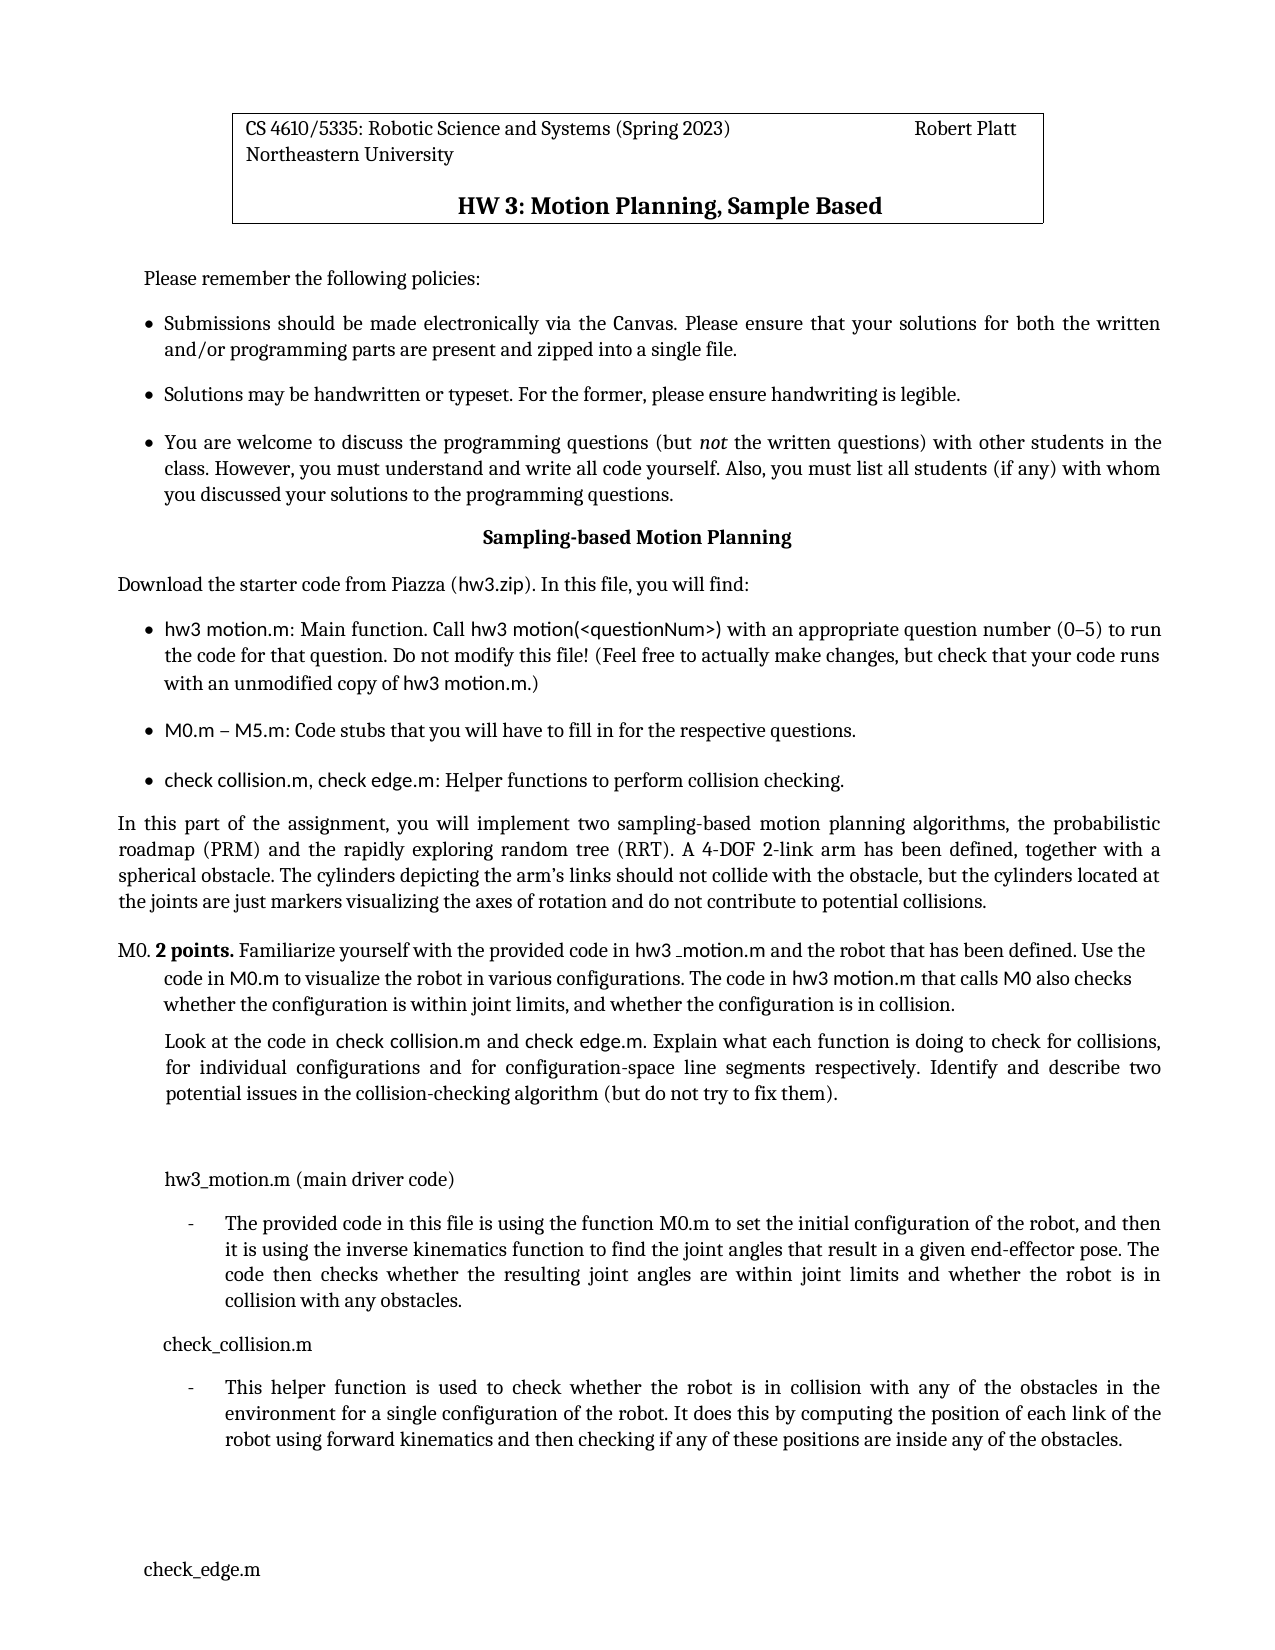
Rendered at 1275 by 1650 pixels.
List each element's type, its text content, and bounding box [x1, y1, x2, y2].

text In this part of the assignment, you will implement two sampling-based motion planning algorithms, the probabilistic roadmap (PRM) and the rapidly exploring random tree (RRT). A 4-DOF 2-link arm has been defined, together with a spherical obstacle. The cylinders depicting the arm’s links should not collide with the obstacle, but the cylinders located at the joints are just markers visualizing the axes of rotation and do not contribute to potential collisions. [117, 812, 1162, 913]
table_header Robert Platt [914, 114, 1043, 223]
text Please remember the following policies: [144, 267, 1162, 291]
list Solutions may be handwritten or typeset. For the former, please ensure handwriting is legible. [144, 381, 1162, 406]
text Look at the code in check collision.m and check edge.m. Explain what each function is doing to check for collisions, for individual configurations and for configuration-space line segments respectively. Identify and describe two potential issues in the collision-checking algorithm (but do not try to fix them). [164, 1028, 1162, 1105]
list Submissions should be made electronically via the Canvas. Please ensure that your solutions for both the written and/or programming parts are present and zipped into a single file. [144, 310, 1162, 361]
text check_edge.m [144, 1557, 1162, 1581]
text M0. 2 points. Familiarize yourself with the provided code in hw3 motion.m and the robot that has been defined. Use the code in M0.m to visualize the robot in various configurations. The code in hw3 motion.m that calls M0 also checks whether the configuration is within joint limits, and whether the configuration is in collision. [117, 937, 1164, 1017]
list hw3 motion.m: Main function. Call hw3 motion(<questionNum>) with an appropriate question number (0–5) to run the code for that question. Do not modify this file! (Feel free to actually make changes, but check that your code runs with an unmodified copy of hw3 motion.m.) [144, 616, 1162, 695]
list M0.m – M5.m: Code stubs that you will have to fill in for the respective questions. [144, 717, 1162, 743]
text Sampling-based Motion Planning [112, 526, 1162, 550]
list The provided code in this file is using the function M0.m to set the initial configuration of the robot, and then it is using the inverse kinematics function to find the joint angles that result in a given end-effector pose. The code then checks whether the resulting joint angles are within joint limits and whether the robot is in collision with any obstacles. [187, 1211, 1162, 1313]
text hw3_motion.m (main driver code) [164, 1168, 1162, 1192]
list You are welcome to discuss the programming questions (but not the written questions) with other students in the class. However, you must understand and write all code yourself. Also, you must list all students (if any) with whom you discussed your solutions to the programming questions. [144, 429, 1162, 507]
list check collision.m, check edge.m: Helper functions to perform collision checking. [144, 767, 1162, 792]
text check_collision.m [163, 1332, 1162, 1356]
table_header CS 4610/5335: Robotic Science and Systems (Spring 2023) Northeastern University HW 3: Motion Planning, Sample Based [233, 114, 914, 223]
text Download the starter code from Piazza (hw3.zip). In this file, you will find: [117, 571, 1162, 596]
list This helper function is used to check whether the robot is in collision with any of the obstacles in the environment for a single configuration of the robot. It does this by computing the position of each link of the robot using forward kinematics and then checking if any of these positions are inside any of the obstacles. [187, 1376, 1162, 1451]
